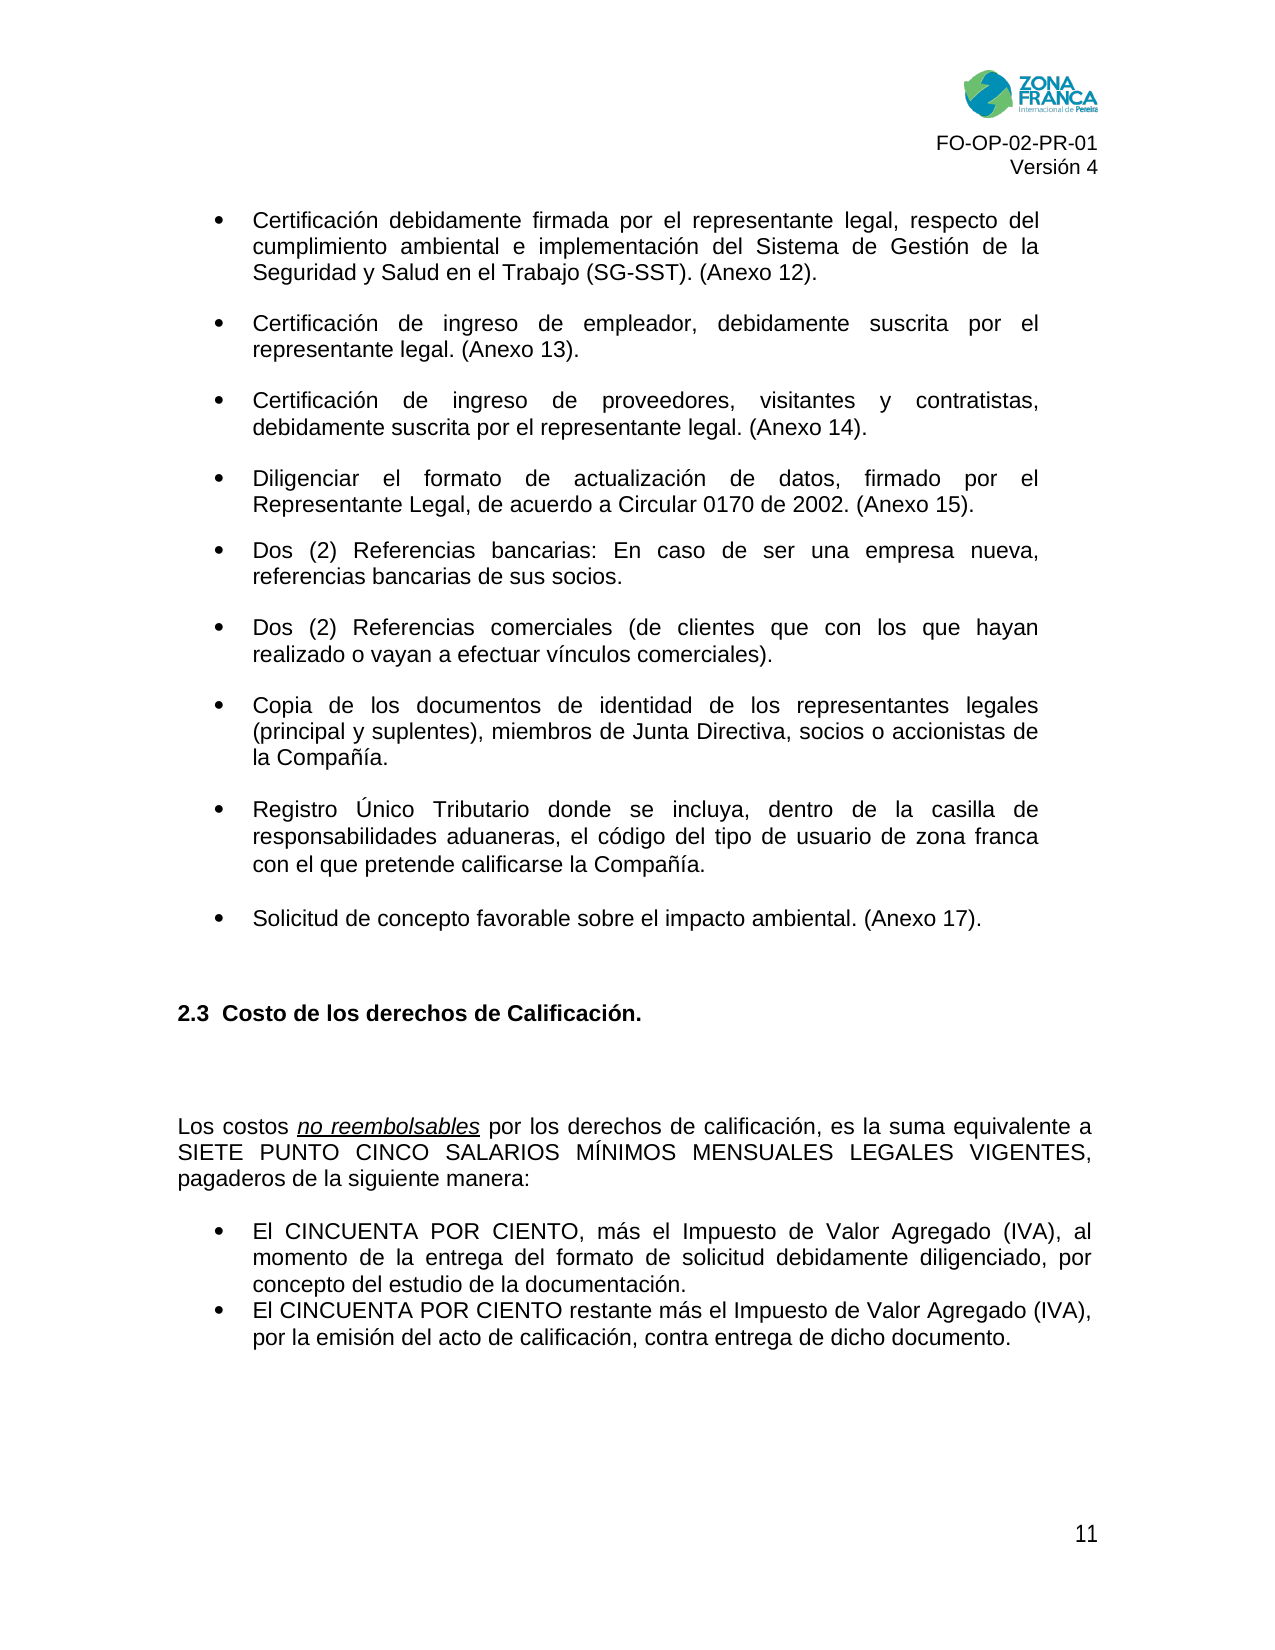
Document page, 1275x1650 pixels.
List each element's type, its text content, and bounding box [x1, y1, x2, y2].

list Registro Único Tributario donde se incluya, dentro de la casilla de responsabilidades aduaneras, el código del tipo de usuario de zona franca con el que pretende calificarse la Compañía. [215, 796, 1039, 877]
list Diligenciar el formato de actualización de datos, firmado por el Representante Legal, de acuerdo a Circular 0170 de 2002. (Anexo 15). [215, 466, 1039, 517]
list El CINCUENTA POR CIENTO, más el Impuesto de Valor Agregado (IVA), al momento de la entrega del formato de solicitud debidamente diligenciado, por concepto del estudio de la documentación. [215, 1218, 1093, 1297]
picture [1035, 80, 1043, 87]
text Los costos no reembolsables por los derechos de calificación, es la suma equivalente a SIETE PUNTO CINCO SALARIOS MÍNIMOS MENSUALES LEGALES VIGENTES, pagaderos de la siguiente manera: [177, 1113, 1093, 1192]
subtitle 2.3 Costo de los derechos de Calificación. [177, 999, 1098, 1026]
list Dos (2) Referencias comerciales (de clientes que con los que hayan realizado o vayan a efectuar vínculos comerciales). [215, 615, 1039, 667]
list Copia de los documentos de identidad de los representantes legales (principal y suplentes), miembros de Junta Directiva, socios o accionistas de la Compañía. [215, 693, 1039, 770]
picture [1051, 85, 1056, 100]
subtitle Solicitud de concepto favorable sobre el impacto ambiental. (Anexo 17). [215, 905, 1098, 932]
list Certificación de ingreso de proveedores, visitantes y contratistas, debidamente suscrita por el representante legal. (Anexo 14). [215, 388, 1039, 440]
picture [964, 70, 1098, 118]
picture [1061, 88, 1072, 96]
list El CINCUENTA POR CIENTO restante más el Impuesto de Valor Agregado (IVA), por la emisión del acto de calificación, contra entrega de dicho documento. [215, 1297, 1093, 1350]
list Certificación debidamente firmada por el representante legal, respecto del cumplimiento ambiental e implementación del Sistema de Gestión de la Seguridad y Salud en el Trabajo (SG-SST). (Anexo 12). [215, 208, 1039, 285]
list Dos (2) Referencias bancarias: En caso de ser una empresa nueva, referencias bancarias de sus socios. [215, 538, 1039, 589]
list Certificación de ingreso de empleador, debidamente suscrita por el representante legal. (Anexo 13). [215, 311, 1039, 363]
